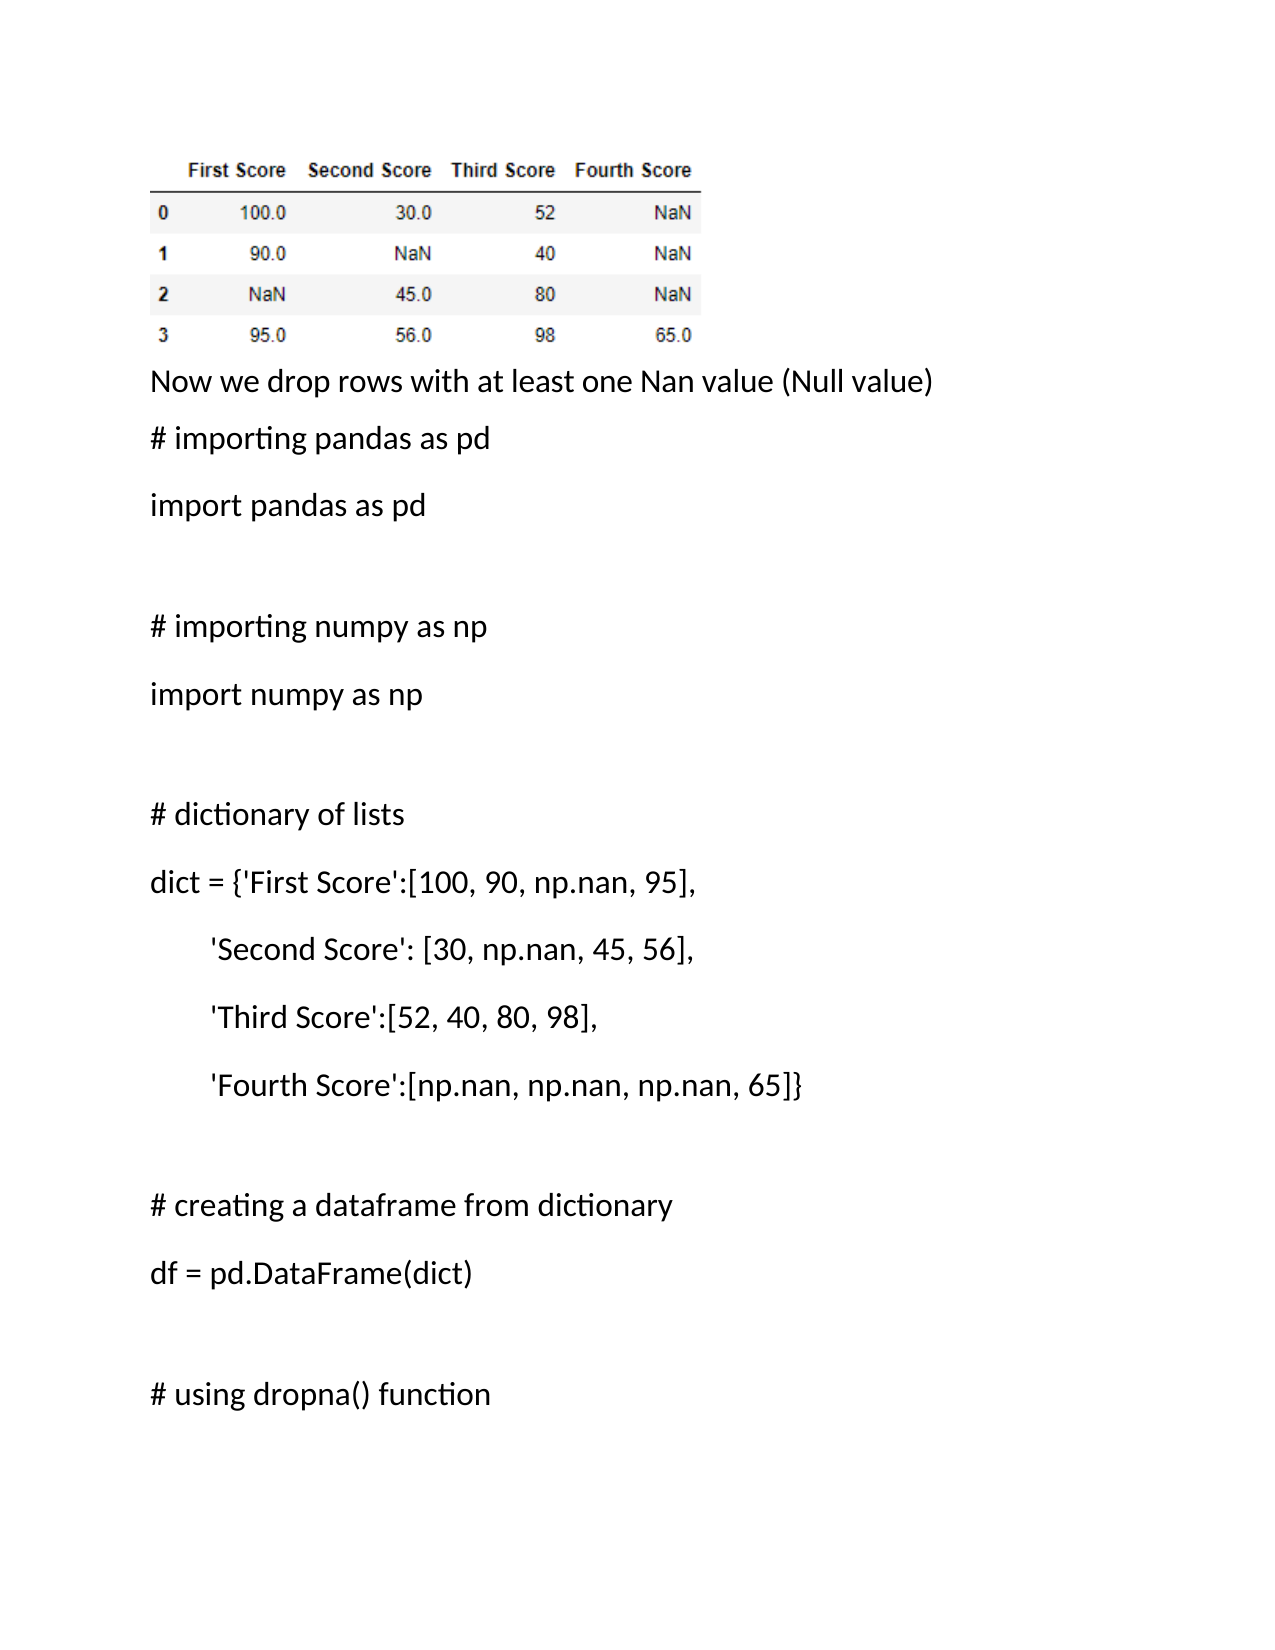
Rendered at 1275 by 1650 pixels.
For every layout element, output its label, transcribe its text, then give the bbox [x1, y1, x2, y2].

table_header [150, 417, 1275, 1438]
picture [150, 150, 706, 361]
